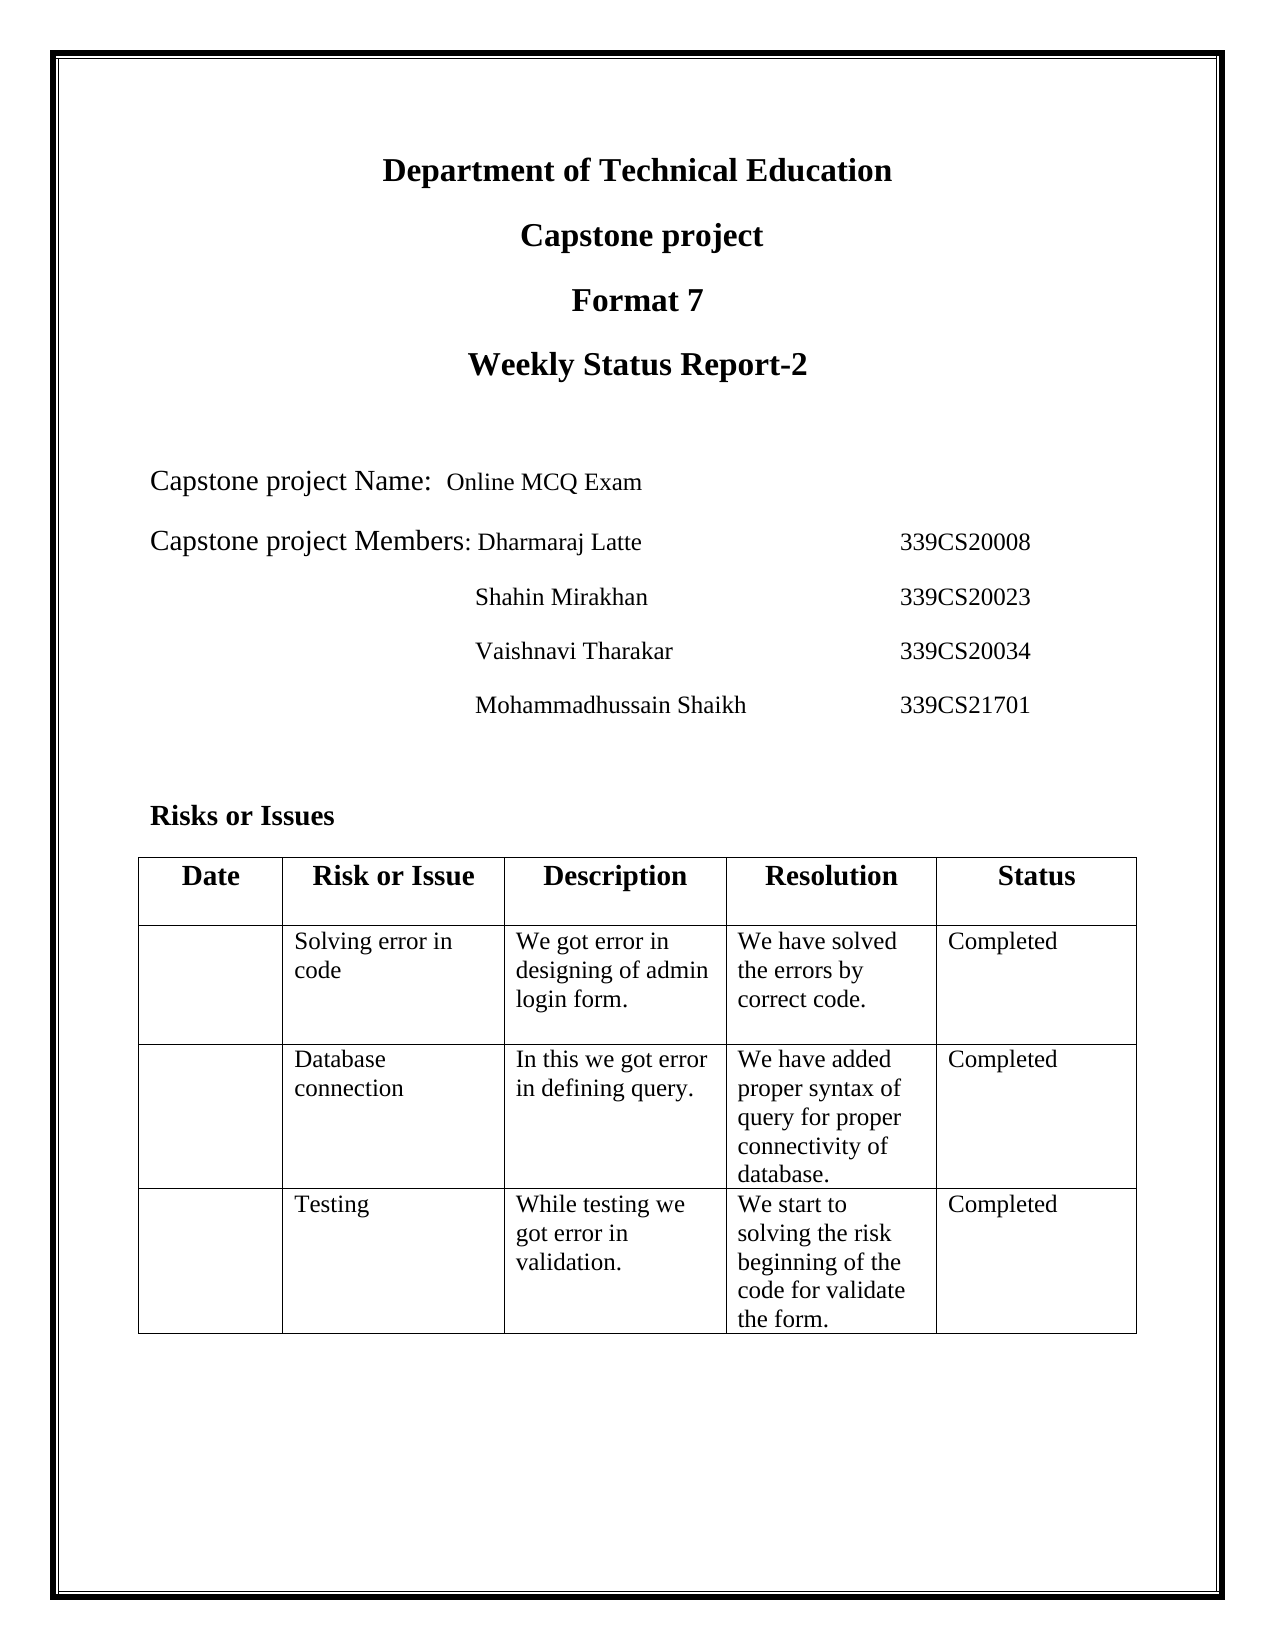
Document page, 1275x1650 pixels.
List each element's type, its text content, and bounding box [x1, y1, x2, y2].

table_cell Completed [937, 926, 1136, 1043]
text Capstone project Name: Online MCQ Exam [150, 463, 1125, 497]
text Weekly Status Report-2 [150, 345, 1125, 383]
text Vaishnavi Tharakar 339CS20034 [150, 636, 1125, 665]
table_cell Testing [283, 1189, 504, 1333]
table_cell Completed [937, 1045, 1136, 1188]
text Shahin Mirakhan 339CS20023 [150, 582, 1125, 611]
table_header Risk or Issue [283, 858, 504, 925]
text Department of Technical Education [150, 150, 1125, 188]
table_cell Completed [937, 1189, 1136, 1333]
table_header Status [937, 858, 1136, 925]
table_cell [139, 926, 282, 1043]
text Mohammadhussain Shaikh 339CS21701 [150, 690, 1125, 719]
table_cell While testing we got error in validation. [505, 1189, 726, 1333]
table_cell [139, 1189, 282, 1333]
table_cell [139, 1045, 282, 1188]
text Risks or Issues [150, 798, 1125, 831]
text Format 7 [150, 280, 1125, 318]
table_cell We start to solving the risk beginning of the code for validate the form. [727, 1189, 936, 1333]
text Capstone project [150, 215, 1125, 253]
table_header Resolution [727, 858, 936, 925]
table_cell We have solved the errors by correct code. [727, 926, 936, 1043]
table_cell Database connection [283, 1045, 504, 1188]
table_cell We have added proper syntax of query for proper connectivity of database. [727, 1045, 936, 1188]
table_cell We got error in designing of admin login form. [505, 926, 726, 1043]
table_header Date [139, 858, 282, 925]
table_cell In this we got error in defining query. [505, 1045, 726, 1188]
table_header Description [505, 858, 726, 925]
text Capstone project Members: Dharmaraj Latte 339CS20008 [150, 523, 1125, 556]
table_cell Solving error in code [283, 926, 504, 1043]
